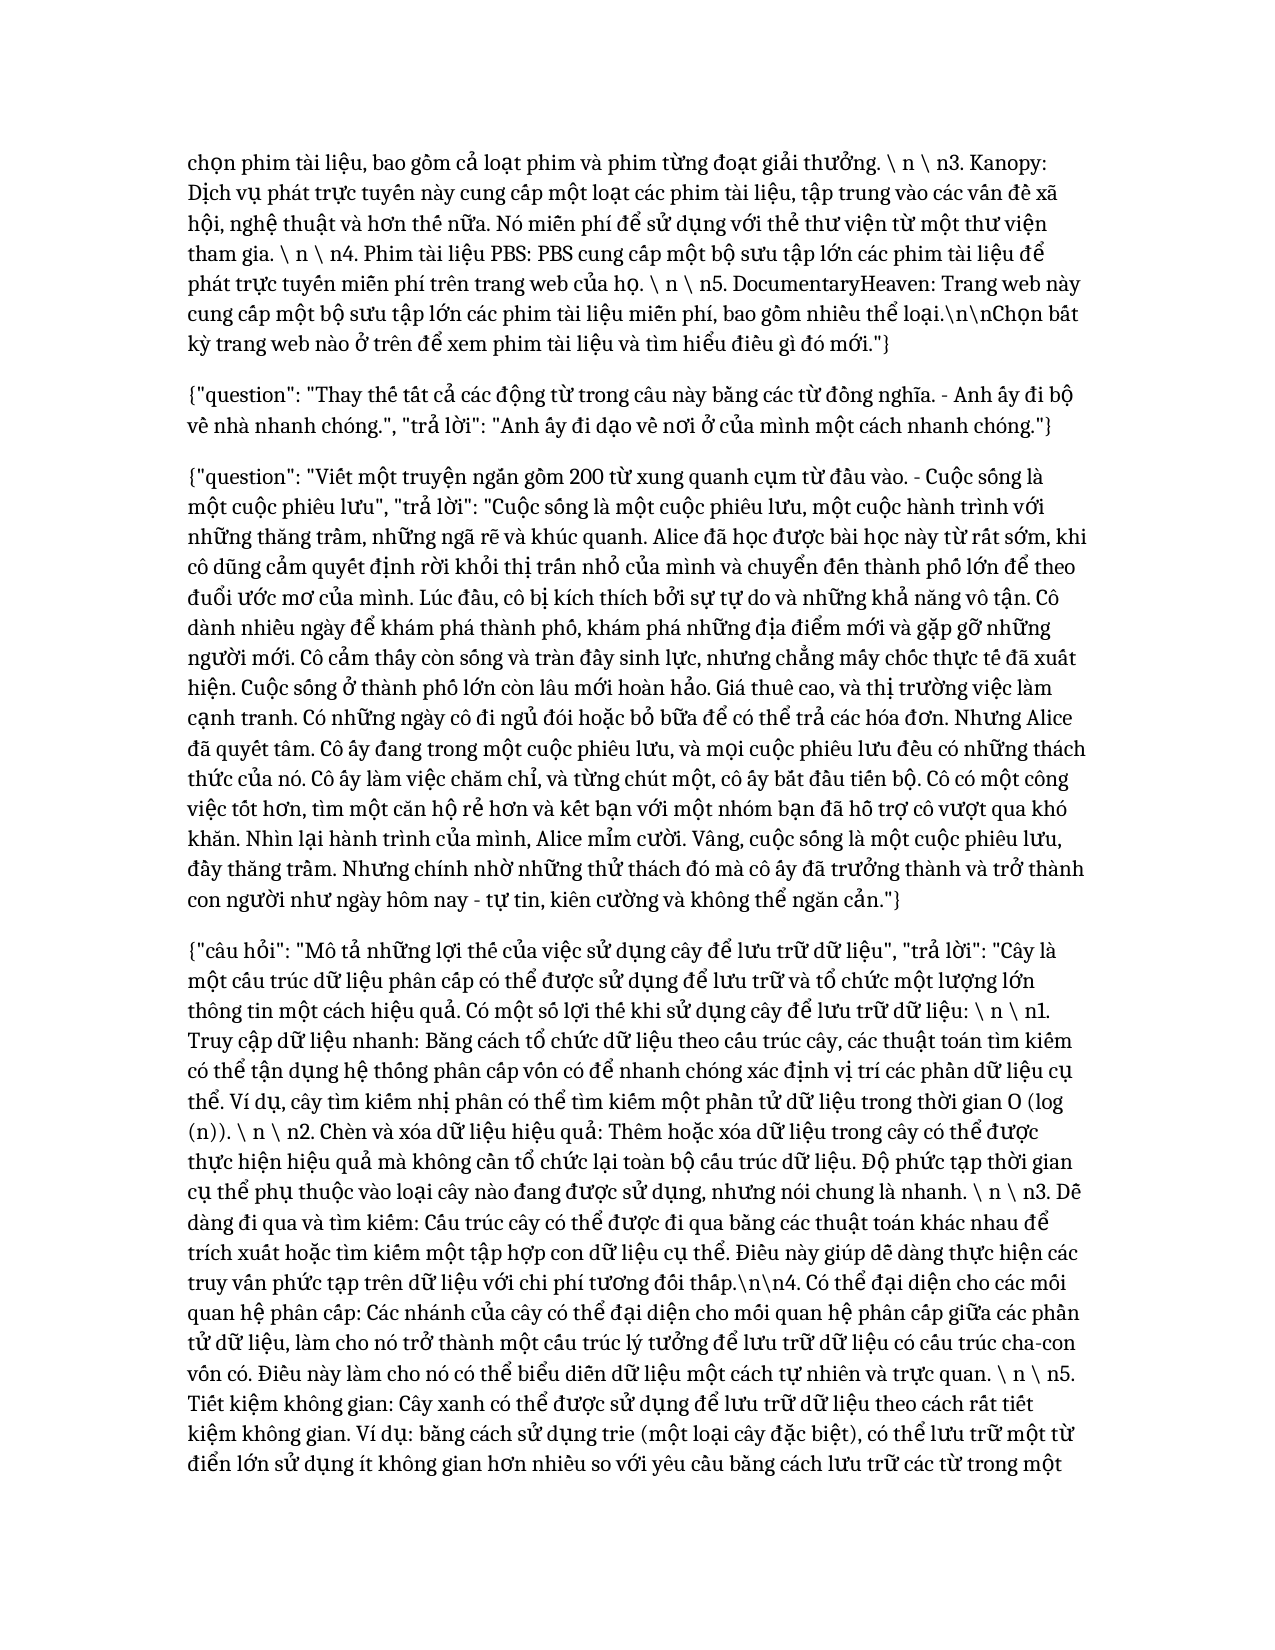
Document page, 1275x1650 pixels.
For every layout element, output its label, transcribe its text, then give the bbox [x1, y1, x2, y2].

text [187, 937, 1087, 1477]
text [187, 150, 1087, 358]
text {"question": "Thay thế tất cả các động từ trong câu này bằng các từ đồng nghĩa. - Anh ấy đi bộ về nhà nhanh chóng.", "trả lời": "Anh ấy đi dạo về nơi ở của mình một cách nhanh chóng."} [187, 382, 1087, 439]
text {"question": "Viết một truyện ngắn gồm 200 từ xung quanh cụm từ đầu vào. - Cuộc sống là một cuộc phiêu lưu", "trả lời": "Cuộc sống là một cuộc phiêu lưu, một cuộc hành trình với những thăng trầm, những ngã rẽ và khúc quanh. Alice đã học được bài học này từ rất sớm, khi cô dũng cảm quyết định rời khỏi thị trấn nhỏ của mình và chuyển đến thành phố lớn để theo đuổi ước mơ của mình. Lúc đầu, cô bị kích thích bởi sự tự do và những khả năng vô tận. Cô dành nhiều ngày để khám phá thành phố, khám phá những địa điểm mới và gặp gỡ những người mới. Cô cảm thấy còn sống và tràn đầy sinh lực, nhưng chẳng mấy chốc thực tế đã xuất hiện. Cuộc sống ở thành phố lớn còn lâu mới hoàn hảo. Giá thuê cao, và thị trường việc làm cạnh tranh. Có những ngày cô đi ngủ đói hoặc bỏ bữa để có thể trả các hóa đơn. Nhưng Alice đã quyết tâm. Cô ấy đang trong một cuộc phiêu lưu, và mọi cuộc phiêu lưu đều có những thách thức của nó. Cô ấy làm việc chăm chỉ, và từng chút một, cô ấy bắt đầu tiến bộ. Cô có một công việc tốt hơn, tìm một căn hộ rẻ hơn và kết bạn với một nhóm bạn đã hỗ trợ cô vượt qua khó khăn. Nhìn lại hành trình của mình, Alice mỉm cười. Vâng, cuộc sống là một cuộc phiêu lưu, đầy thăng trầm. Nhưng chính nhờ những thử thách đó mà cô ấy đã trưởng thành và trở thành con người như ngày hôm nay - tự tin, kiên cường và không thể ngăn cản."} [187, 463, 1087, 913]
